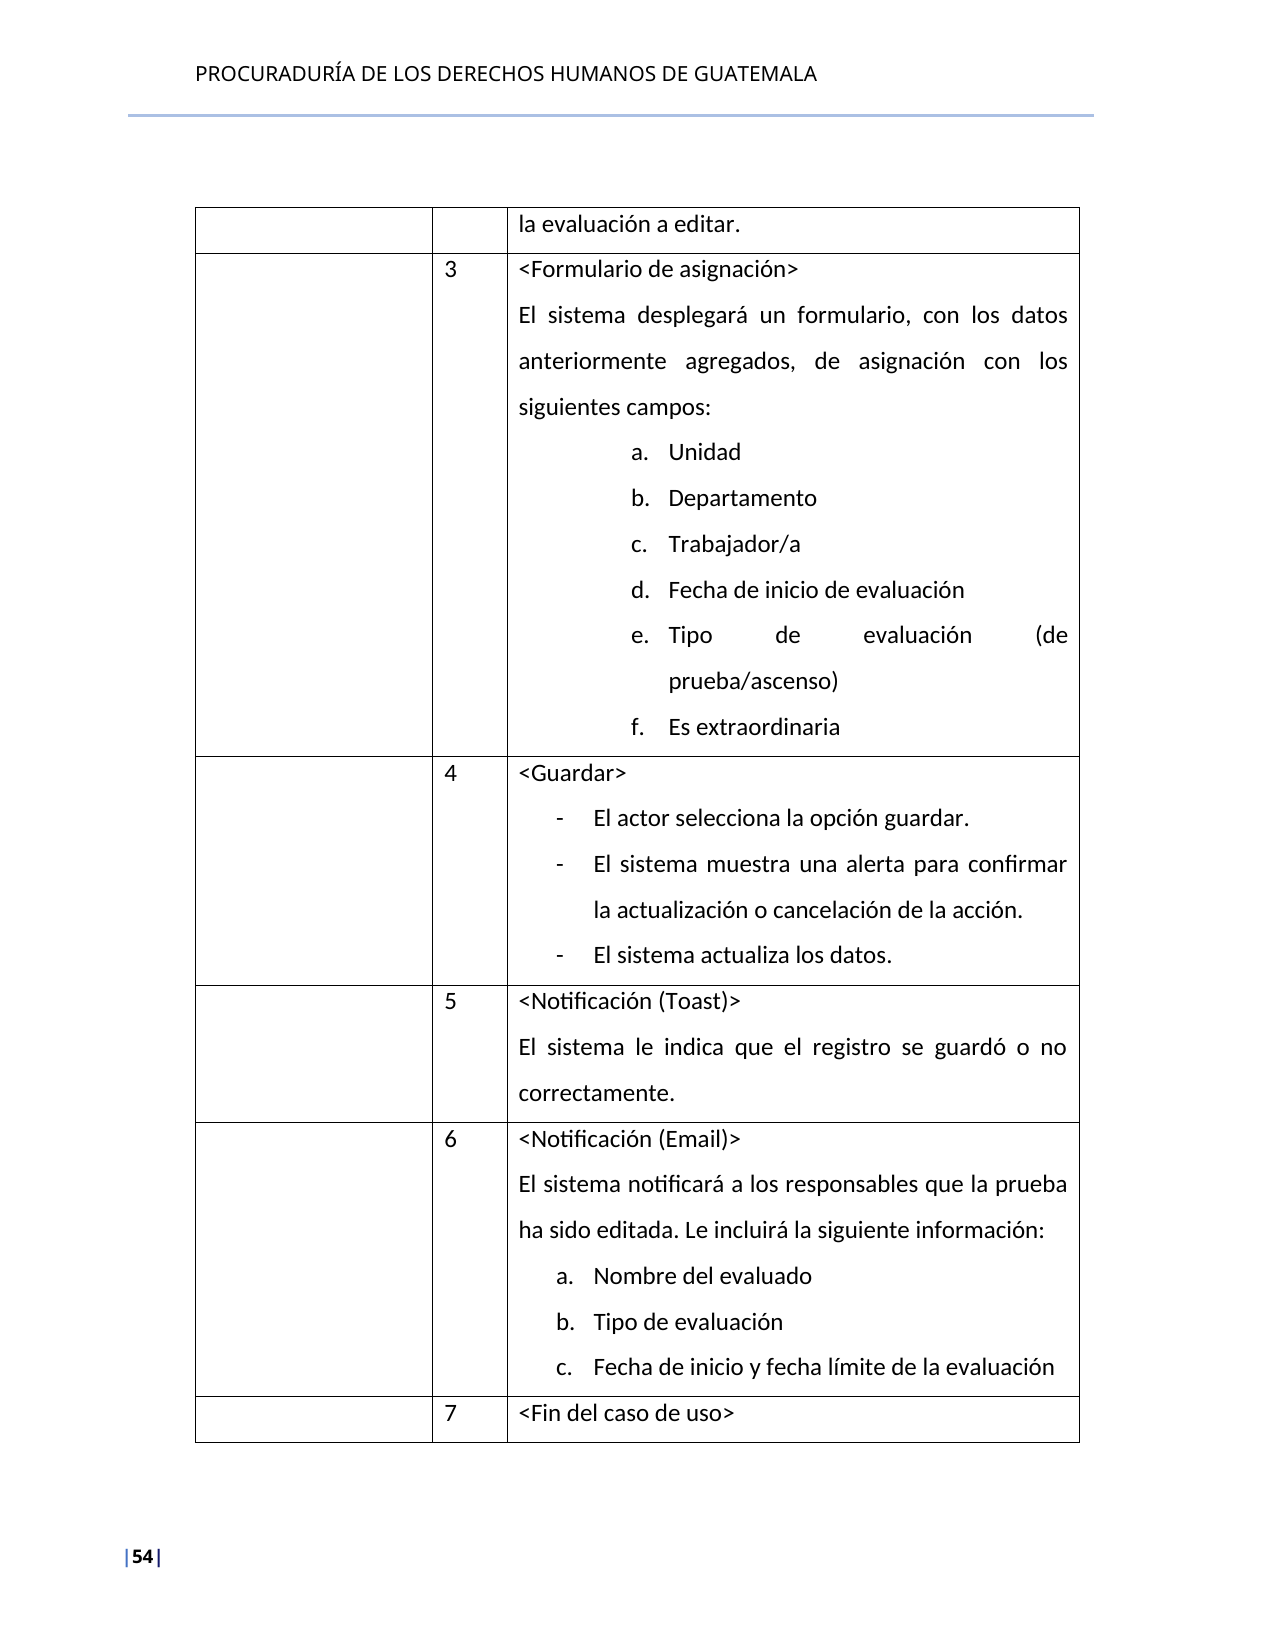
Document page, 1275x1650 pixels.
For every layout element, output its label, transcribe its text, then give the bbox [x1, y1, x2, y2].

table_cell [196, 1123, 432, 1396]
table_cell <Notificación (Toast)> El sistema le indica que el registro se guardó o no correctamente. [508, 986, 1079, 1122]
table_cell <Guardar> El actor selecciona la opción guardar. El sistema muestra una alerta para confirmar la actualización o cancelación de la acción. El sistema actualiza los datos. [508, 757, 1079, 984]
table_cell [196, 1397, 432, 1442]
table_cell 3 [433, 254, 507, 756]
table_cell [196, 254, 432, 756]
table_cell <Notificación (Email)> El sistema notificará a los responsables que la prueba ha sido editada. Le incluirá la siguiente información: Nombre del evaluado Tipo de evaluación Fecha de inicio y fecha límite de la evaluación [508, 1123, 1079, 1396]
table_cell 7 [433, 1397, 507, 1442]
table_cell 2 [433, 208, 507, 253]
table_cell 6 [433, 1123, 507, 1396]
table_cell [196, 208, 432, 253]
table_cell [196, 757, 432, 984]
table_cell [508, 208, 1079, 253]
table_cell <Formulario de asignación> El sistema desplegará un formulario, con los datos anteriormente agregados, de asignación con los siguientes campos: Unidad Departamento Trabajador/a Fecha de inicio de evaluación Tipo de evaluación (de prueba/ascenso) Es extraordinaria [508, 254, 1079, 756]
table_cell 4 [433, 757, 507, 984]
table_cell [196, 986, 432, 1122]
table_cell 5 [433, 986, 507, 1122]
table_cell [508, 1397, 1079, 1442]
